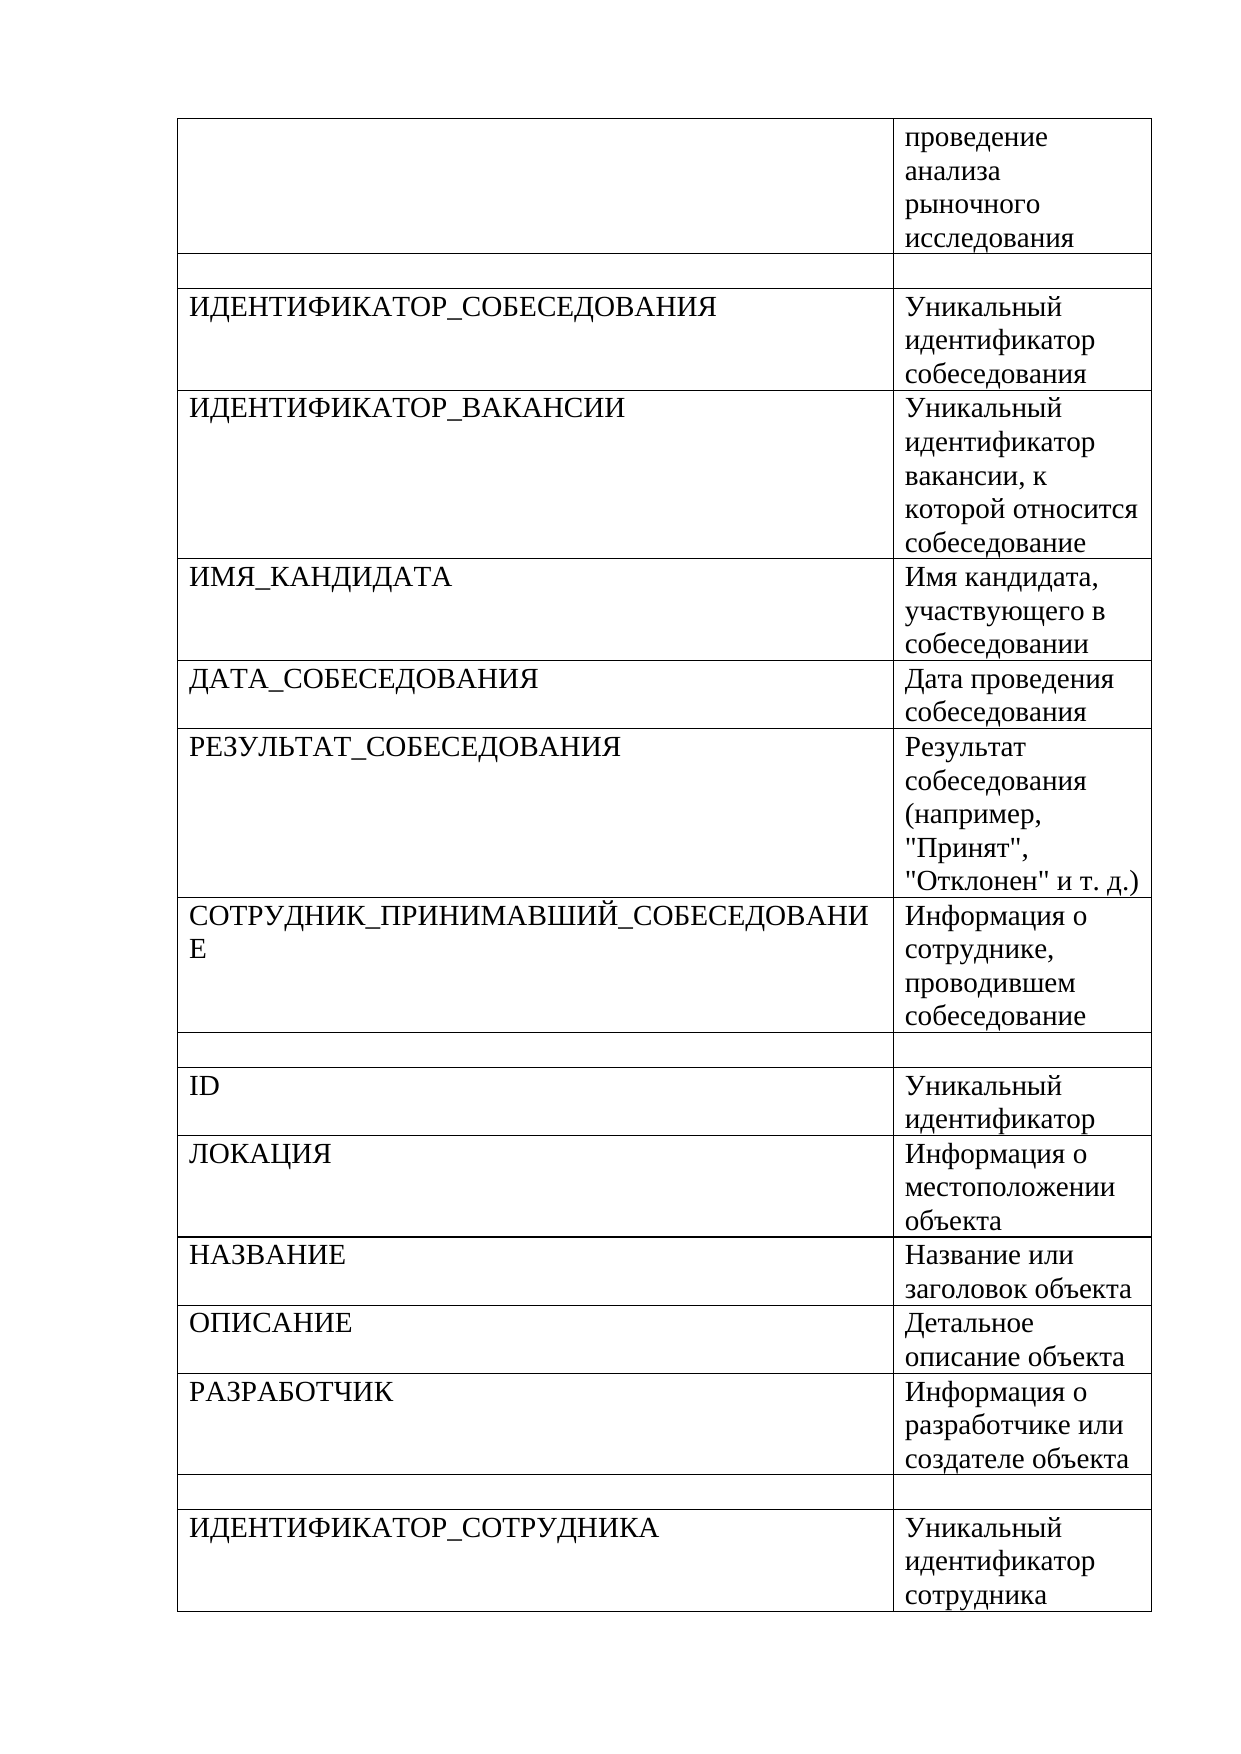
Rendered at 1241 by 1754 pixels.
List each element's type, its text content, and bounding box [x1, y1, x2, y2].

table_cell ДАТА_СОБЕСЕДОВАНИЯ [178, 661, 893, 728]
table_cell НАЗВАНИЕ [178, 1238, 893, 1304]
table_cell Информация о разработчике или создателе объекта [894, 1374, 1151, 1474]
table_cell [894, 254, 1151, 288]
table_cell СОТРУДНИК_ПРИНИМАВШИЙ_СОБЕСЕДОВАНИЕ [178, 898, 893, 1032]
table_cell ЛОКАЦИЯ [178, 1136, 893, 1236]
table_cell ИДЕНТИФИКАТОР_СОБЕСЕДОВАНИЯ [178, 289, 893, 389]
table_cell Дата проведения собеседования [894, 661, 1151, 728]
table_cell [178, 119, 893, 253]
table_cell Детальное описание объекта [894, 1306, 1151, 1373]
table_cell Информация о местоположении объекта [894, 1136, 1151, 1236]
table_cell ИМЯ_КАНДИДАТА [178, 559, 893, 660]
table_cell РАЗРАБОТЧИК [178, 1374, 893, 1474]
table_cell ОПИСАНИЕ [178, 1306, 893, 1373]
table_cell [178, 1033, 893, 1067]
table_cell ИДЕНТИФИКАТОР_СОТРУДНИКА [178, 1510, 893, 1611]
table_cell РЕЗУЛЬТАТ_СОБЕСЕДОВАНИЯ [178, 729, 893, 897]
table_cell Уникальный идентификатор [894, 1068, 1151, 1135]
table_cell Имя кандидата, участвующего в собеседовании [894, 559, 1151, 660]
table_cell ИДЕНТИФИКАТОР_ВАКАНСИИ [178, 391, 893, 558]
table_cell Название или заголовок объекта [894, 1238, 1151, 1304]
table_cell Информация о сотруднике, проводившем собеседование [894, 898, 1151, 1032]
table_cell [894, 1033, 1151, 1067]
table_cell [178, 254, 893, 288]
table_cell Уникальный идентификатор вакансии, к которой относится собеседование [894, 391, 1151, 558]
table_cell Уникальный идентификатор собеседования [894, 289, 1151, 389]
table_cell [178, 1475, 893, 1509]
table_cell ID [178, 1068, 893, 1135]
table_cell [894, 1475, 1151, 1509]
table_cell Уникальный идентификатор сотрудника [894, 1510, 1151, 1611]
table_cell Результат собеседования (например, "Принят", "Отклонен" и т. д.) [894, 729, 1151, 897]
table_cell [894, 119, 1151, 253]
